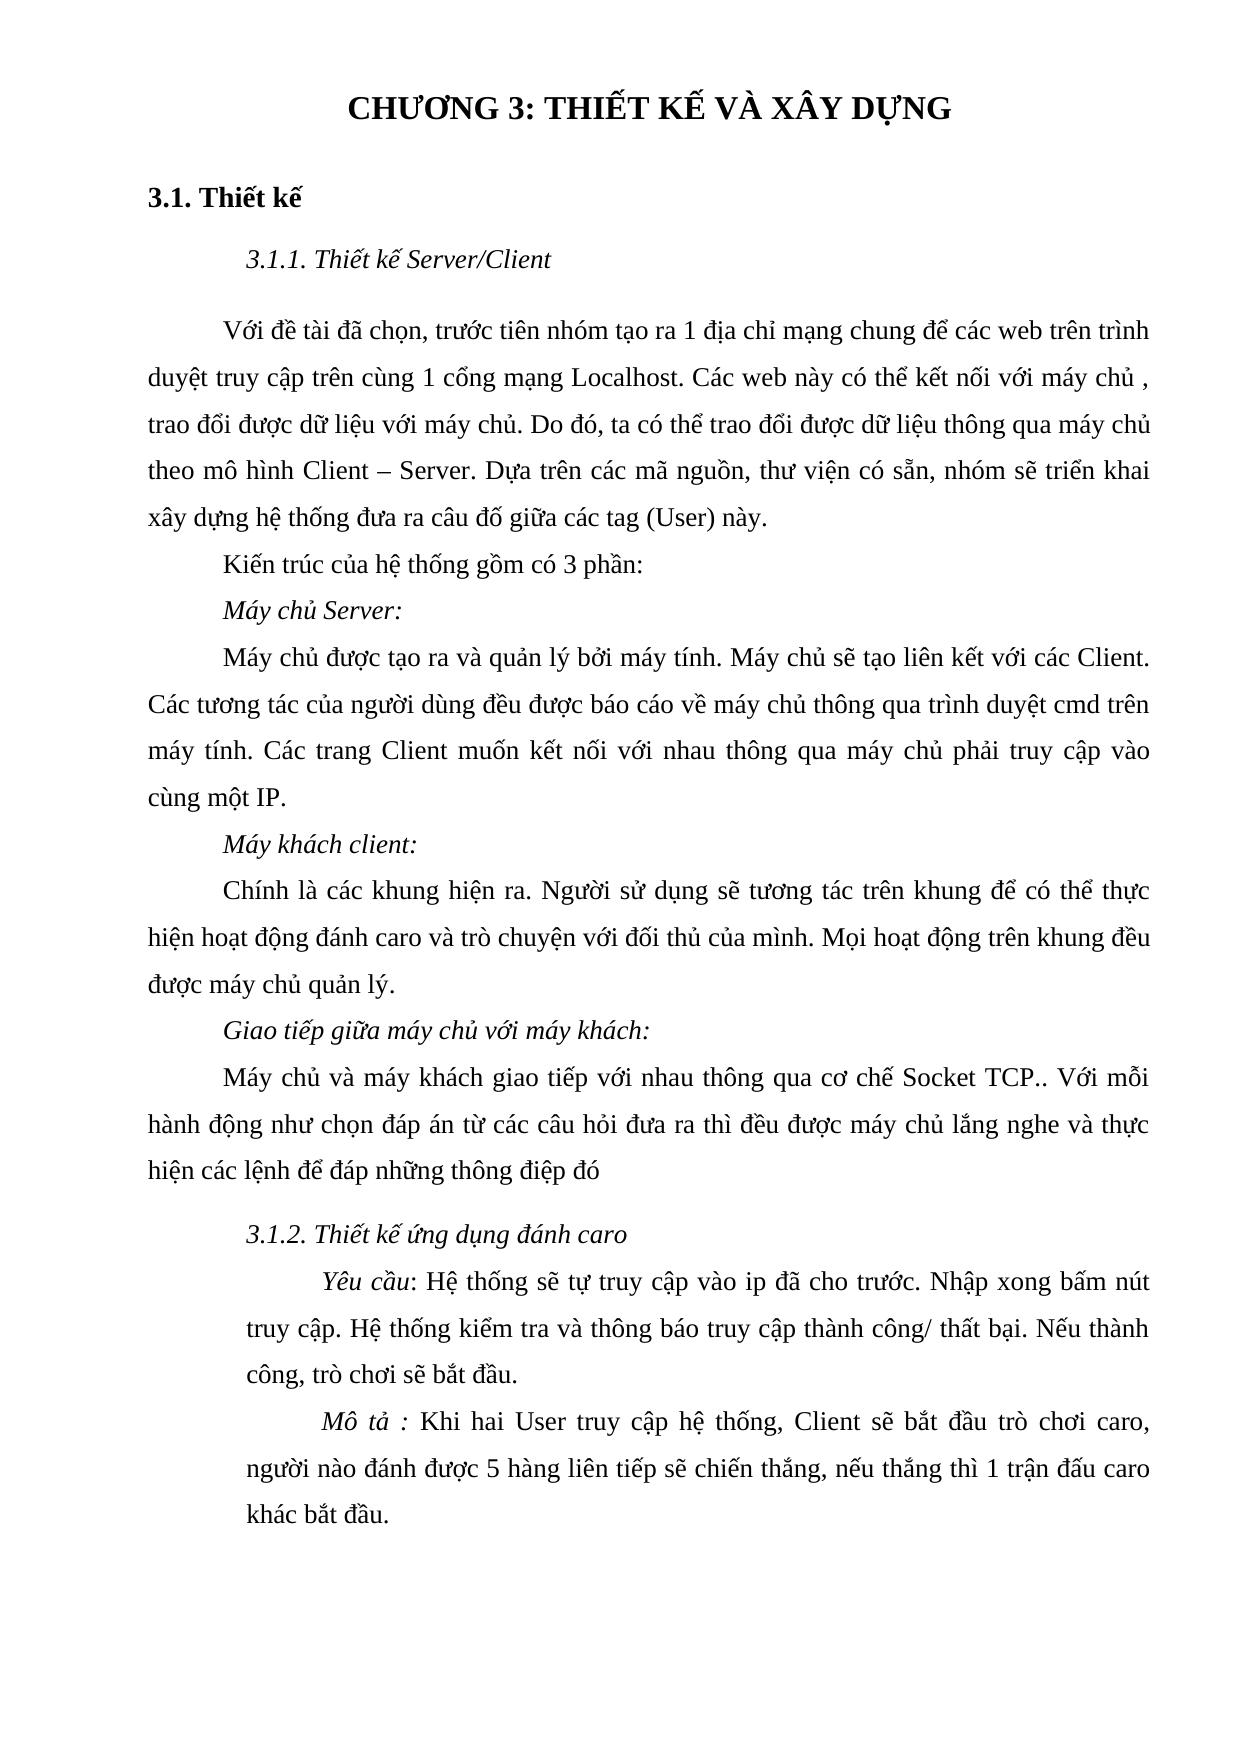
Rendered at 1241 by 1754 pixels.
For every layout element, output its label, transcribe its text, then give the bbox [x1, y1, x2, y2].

list 3.1.1. Thiết kế Server/Client [246, 243, 1152, 274]
list Máy chủ Server: [148, 594, 1152, 626]
text Chính là các khung hiện ra. Người sử dụng sẽ tương tác trên khung để có thể thực hiện hoạt động đánh caro và trò chuyện với đối thủ của mình. Mọi hoạt động trên khung đều được máy chủ quản lý. [148, 874, 1152, 999]
text CHƯƠNG 3: THIẾT KẾ VÀ XÂY DỰNG [148, 89, 1152, 127]
list 3.1.2. Thiết kế ứng dụng đánh caro [246, 1219, 1152, 1250]
text Giao tiếp giữa máy chủ với máy khách: [148, 1014, 1152, 1046]
text Máy khách client: [148, 828, 1152, 859]
text Với đề tài đã chọn, trước tiên nhóm tạo ra 1 địa chỉ mạng chung để các web trên trình duyệt truy cập trên cùng 1 cổng mạng Localhost. Các web này có thể kết nối với máy chủ , trao đổi được dữ liệu với máy chủ. Do đó, ta có thể trao đổi được dữ liệu thông qua máy chủ theo mô hình Client – Server. Dựa trên các mã nguồn, thư viện có sẵn, nhóm sẽ triển khai xây dựng hệ thống đưa ra câu đố giữa các tag (User) này. [148, 314, 1152, 532]
list Yêu cầu: Hệ thống sẽ tự truy cập vào ip đã cho trước. Nhập xong bấm nút truy cập. Hệ thống kiểm tra và thông báo truy cập thành công/ thất bại. Nếu thành công, trò chơi sẽ bắt đầu. [246, 1265, 1152, 1390]
text Máy chủ được tạo ra và quản lý bởi máy tính. Máy chủ sẽ tạo liên kết với các Client. Các tương tác của người dùng đều được báo cáo về máy chủ thông qua trình duyệt cmd trên máy tính. Các trang Client muốn kết nối với nhau thông qua máy chủ phải truy cập vào cùng một IP. [148, 641, 1152, 812]
text Máy chủ và máy khách giao tiếp với nhau thông qua cơ chế Socket TCP.. Với mỗi hành động như chọn đáp án từ các câu hỏi đưa ra thì đều được máy chủ lắng nghe và thực hiện các lệnh để đáp những thông điệp đó [148, 1061, 1152, 1186]
list Mô tả : Khi hai User truy cập hệ thống, Client sẽ bắt đầu trò chơi caro, người nào đánh được 5 hàng liên tiếp sẽ chiến thắng, nếu thắng thì 1 trận đấu caro khác bắt đầu. [246, 1405, 1152, 1530]
text 3.1. Thiết kế [148, 156, 1152, 214]
text Kiến trúc của hệ thống gồm có 3 phần: [148, 548, 1152, 579]
